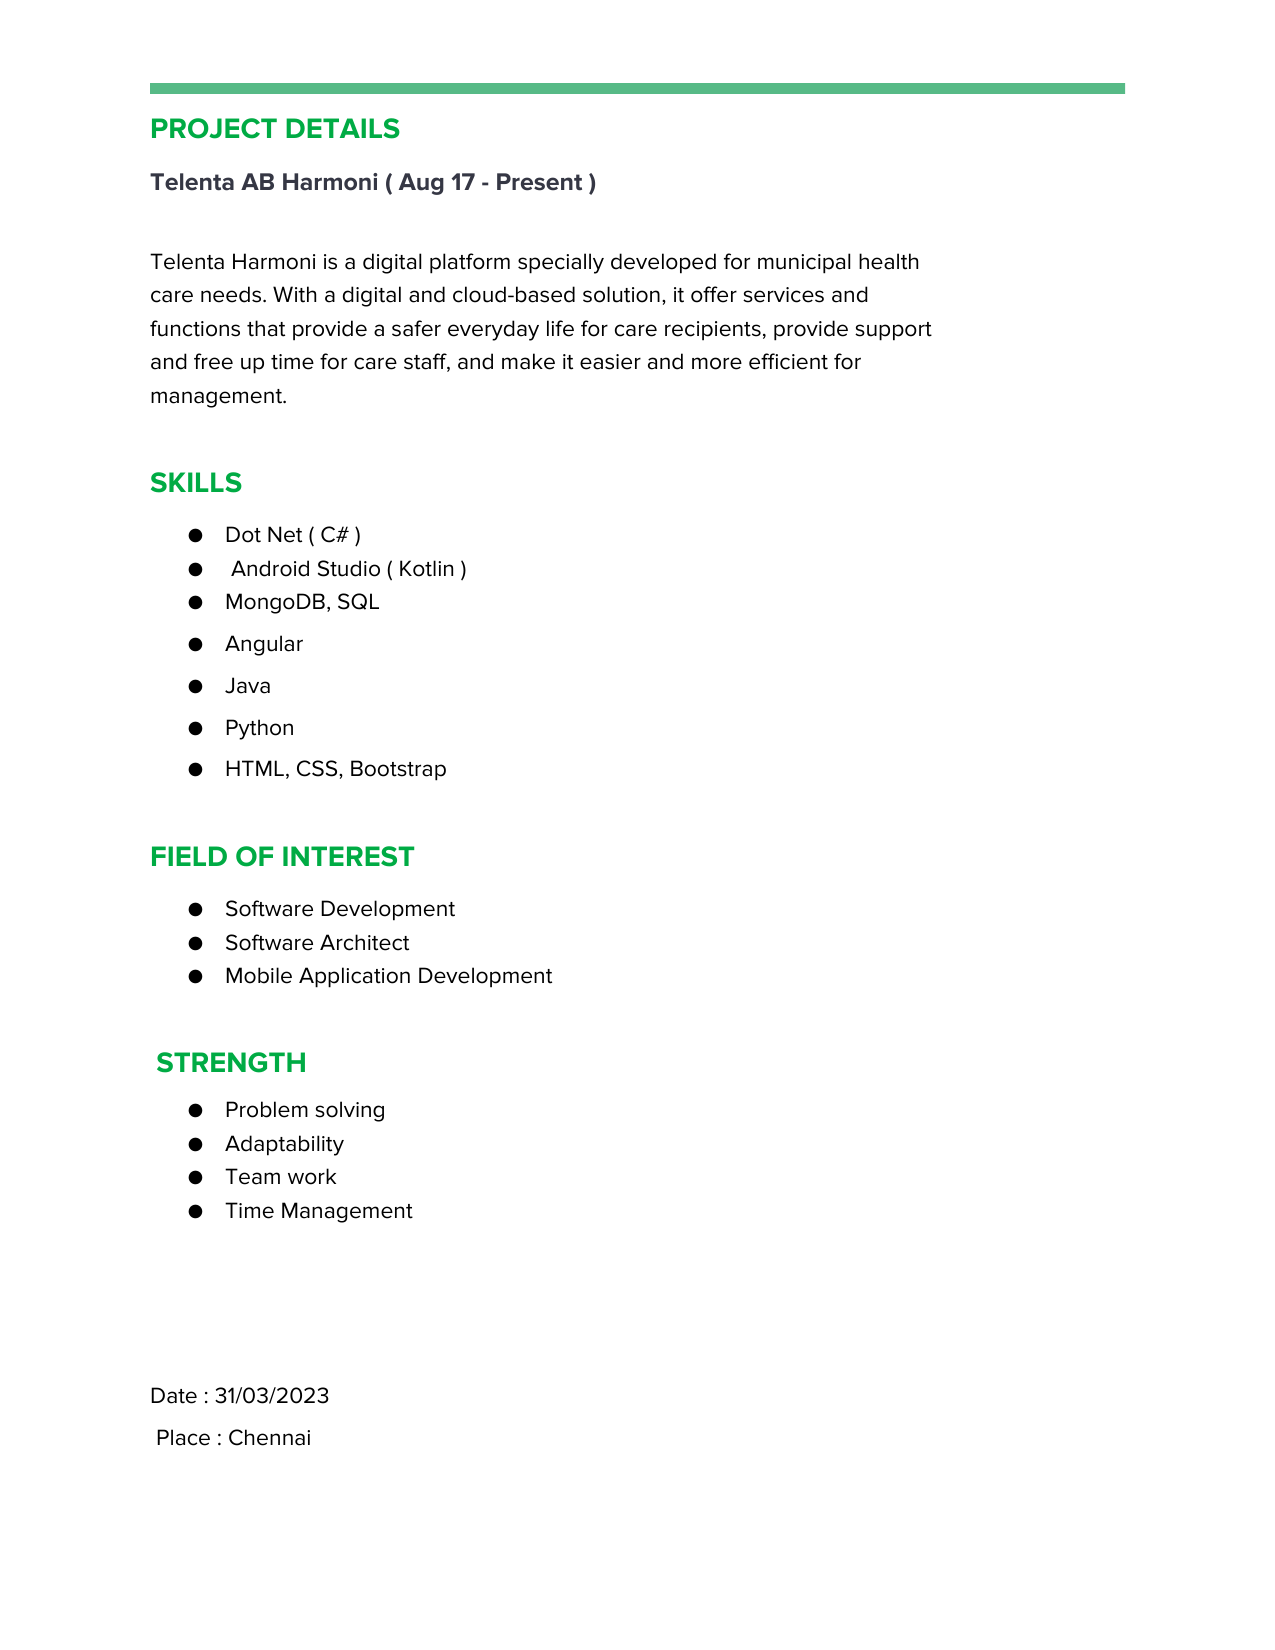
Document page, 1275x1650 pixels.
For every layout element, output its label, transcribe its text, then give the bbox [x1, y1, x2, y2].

list Angular [187, 630, 937, 658]
subtitle PROJECT DETAILS [150, 111, 937, 147]
list Problem solving [187, 1097, 937, 1125]
list Team work [187, 1164, 937, 1192]
list MongoDB, SQL [187, 589, 937, 617]
text Date : 31/03/2023 [150, 1383, 937, 1411]
list Dot Net ( C# ) [187, 522, 937, 550]
list Java [187, 672, 937, 700]
list Adaptability [187, 1130, 937, 1158]
text Telenta Harmoni is a digital platform specially developed for municipal health care needs. With a digital and cloud-based solution, it offer services and functions that provide a safer everyday life for care recipients, provide support and free up time for care staff, and make it easier and more efficient for management. [150, 248, 937, 410]
list Python [187, 714, 937, 742]
list Time Management [187, 1197, 937, 1225]
subtitle Telenta AB Harmoni ( Aug 17 - Present ) [150, 168, 937, 198]
list Software Development [187, 896, 937, 923]
list Mobile Application Development [187, 962, 937, 990]
list Software Architect [187, 929, 937, 957]
text STRENGTH [150, 1046, 937, 1081]
list HTML, CSS, Bootstrap [187, 756, 937, 784]
list Android Studio ( Kotlin ) [187, 555, 937, 583]
subtitle SKILLS [150, 465, 937, 501]
text Place : Chennai [150, 1424, 937, 1452]
picture [150, 83, 1125, 94]
subtitle FIELD OF INTEREST [150, 839, 937, 875]
